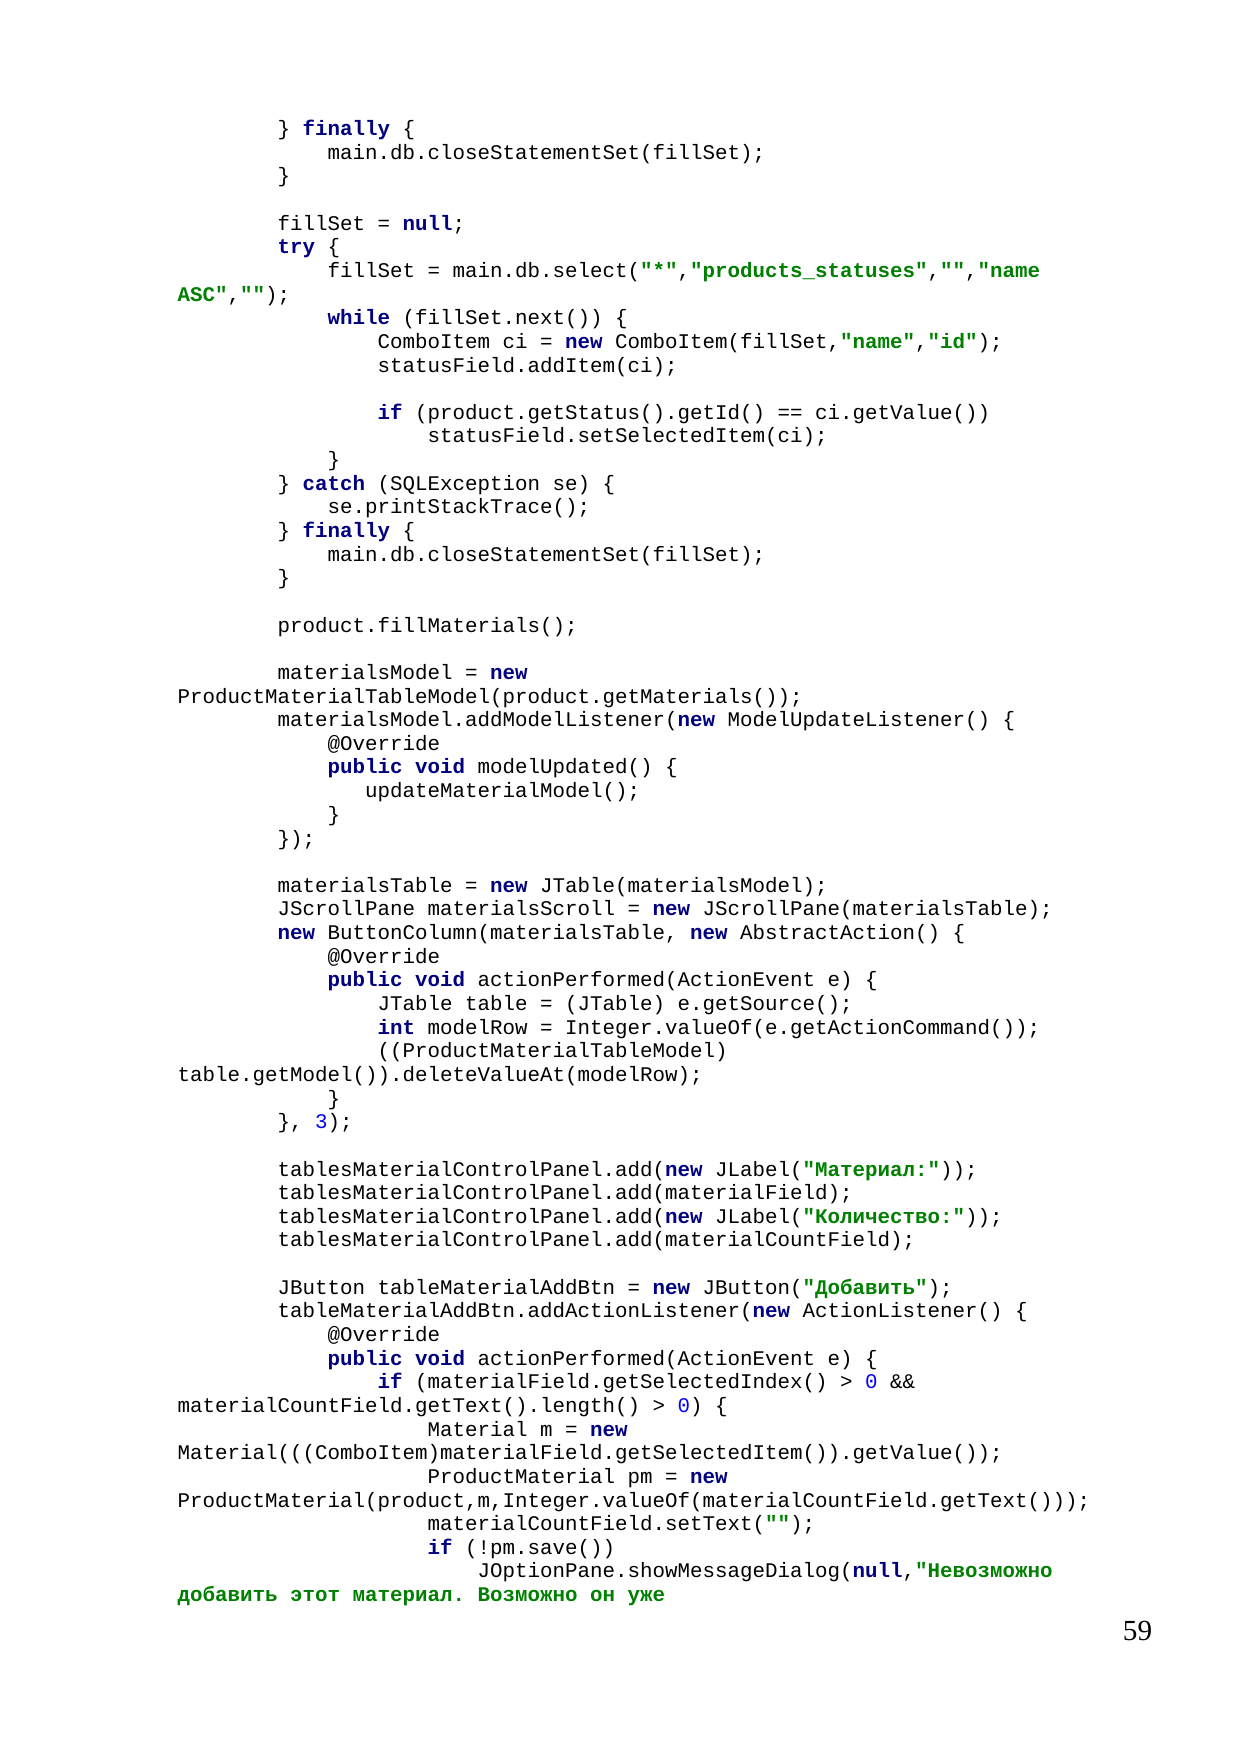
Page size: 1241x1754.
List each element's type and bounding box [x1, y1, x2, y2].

text [177, 118, 1152, 1608]
